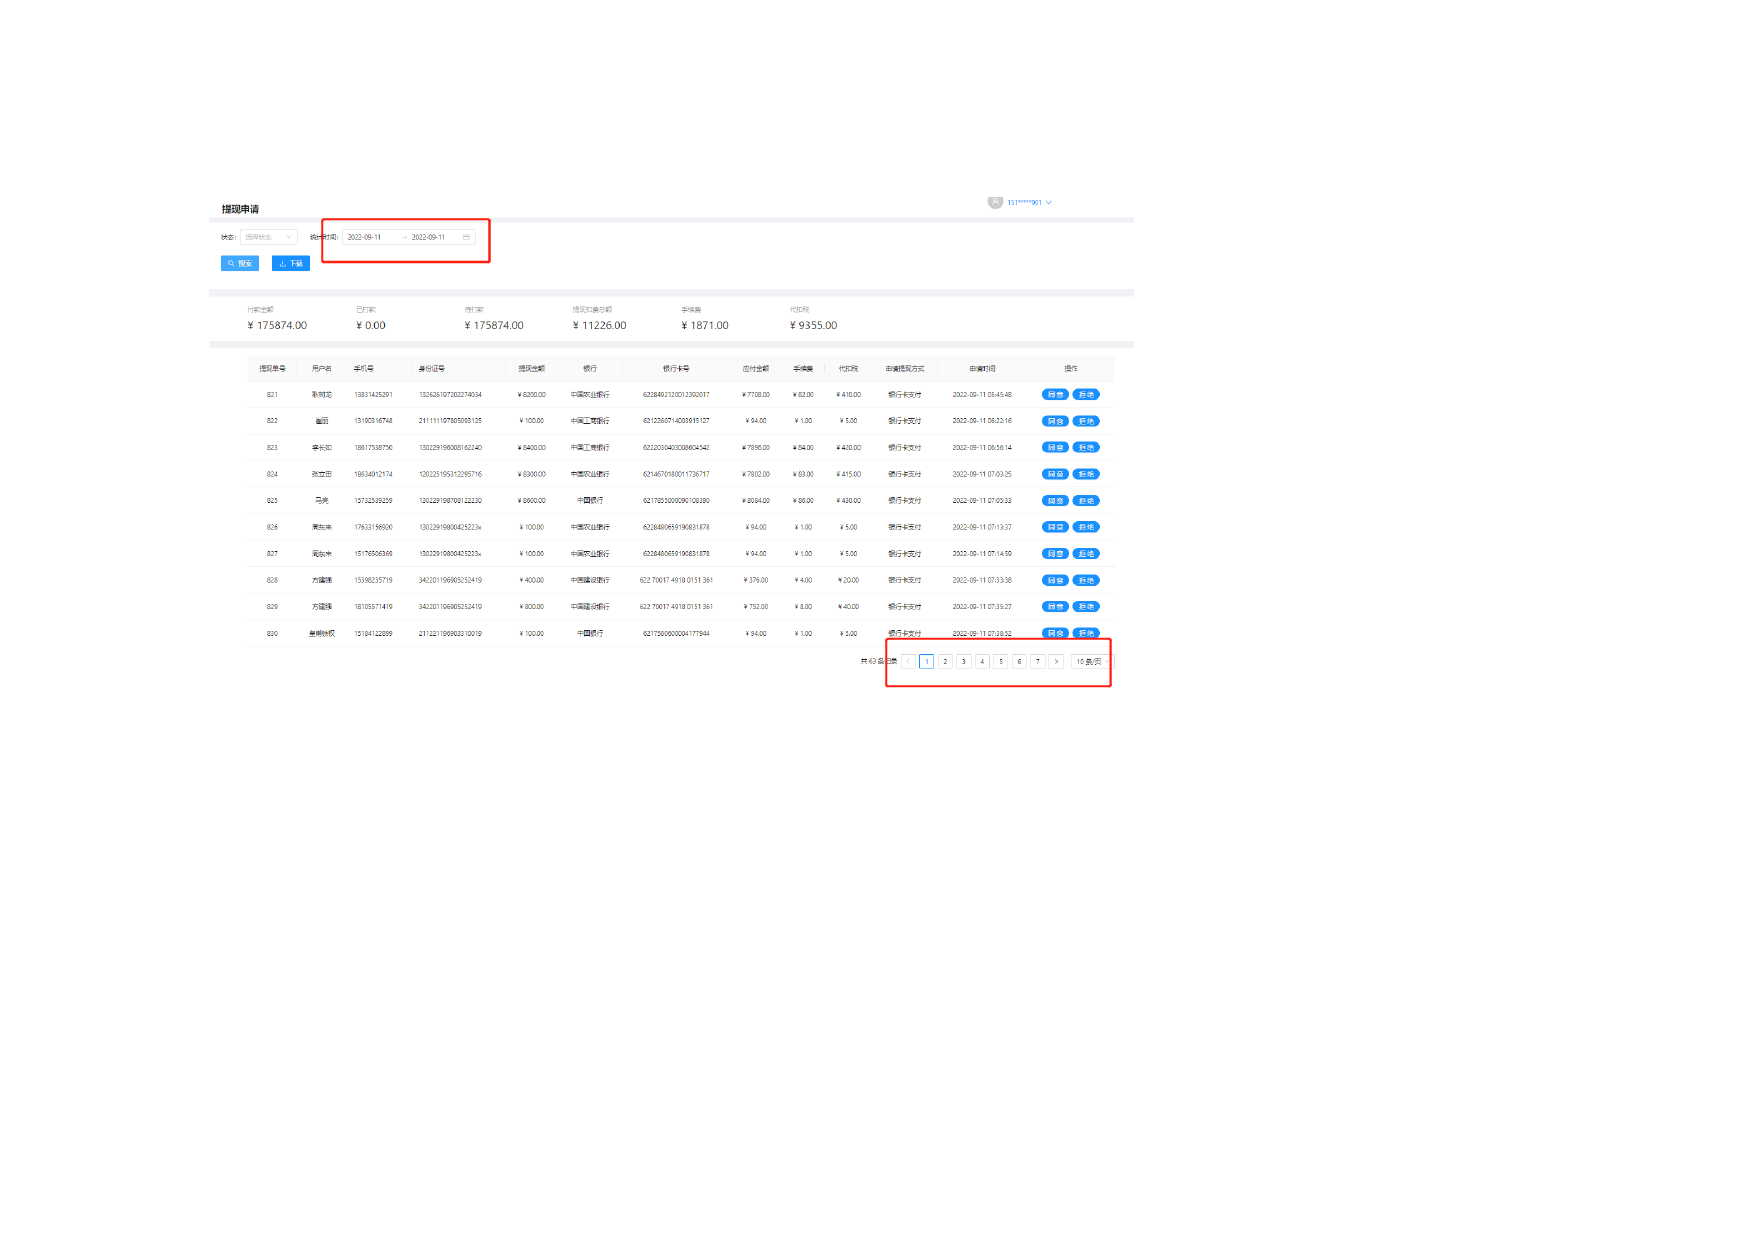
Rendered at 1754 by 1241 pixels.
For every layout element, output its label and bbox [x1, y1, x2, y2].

picture [209, 197, 1134, 714]
